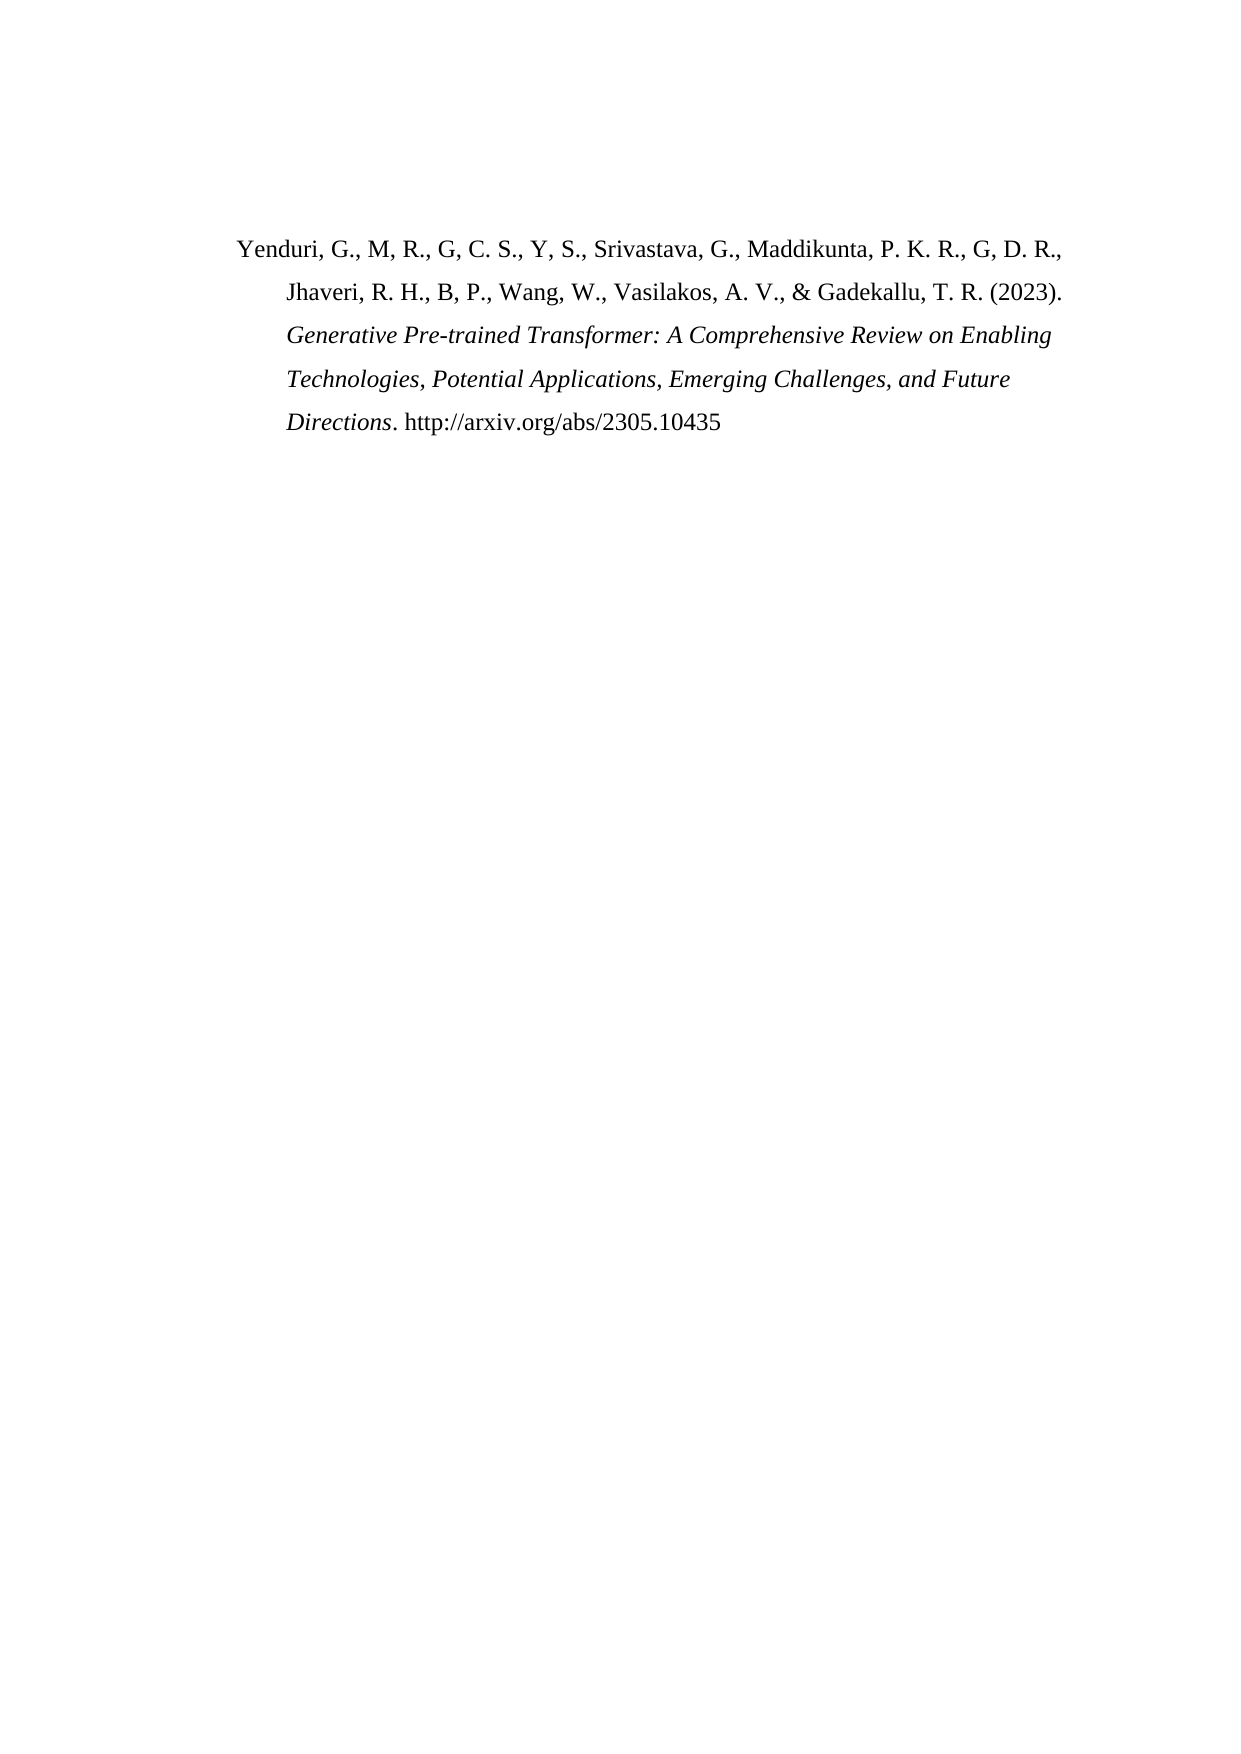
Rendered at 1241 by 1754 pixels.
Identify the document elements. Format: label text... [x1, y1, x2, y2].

text Jhaveri, R. H., B, P., Wang, W., Vasilakos, A. V., & Gadekallu, T. R. (2023). Generative Pre-trained Transformer: A Comprehensive Review on Enabling Technologies, Potential Applications, Emerging Challenges, and Future Directions. http://arxiv.org/abs/2305.10435 [286, 277, 1078, 436]
text Yenduri, G., M, R., G, C. S., Y, S., Srivastava, G., Maddikunta, P. K. R., G, D. R., [236, 234, 1078, 263]
